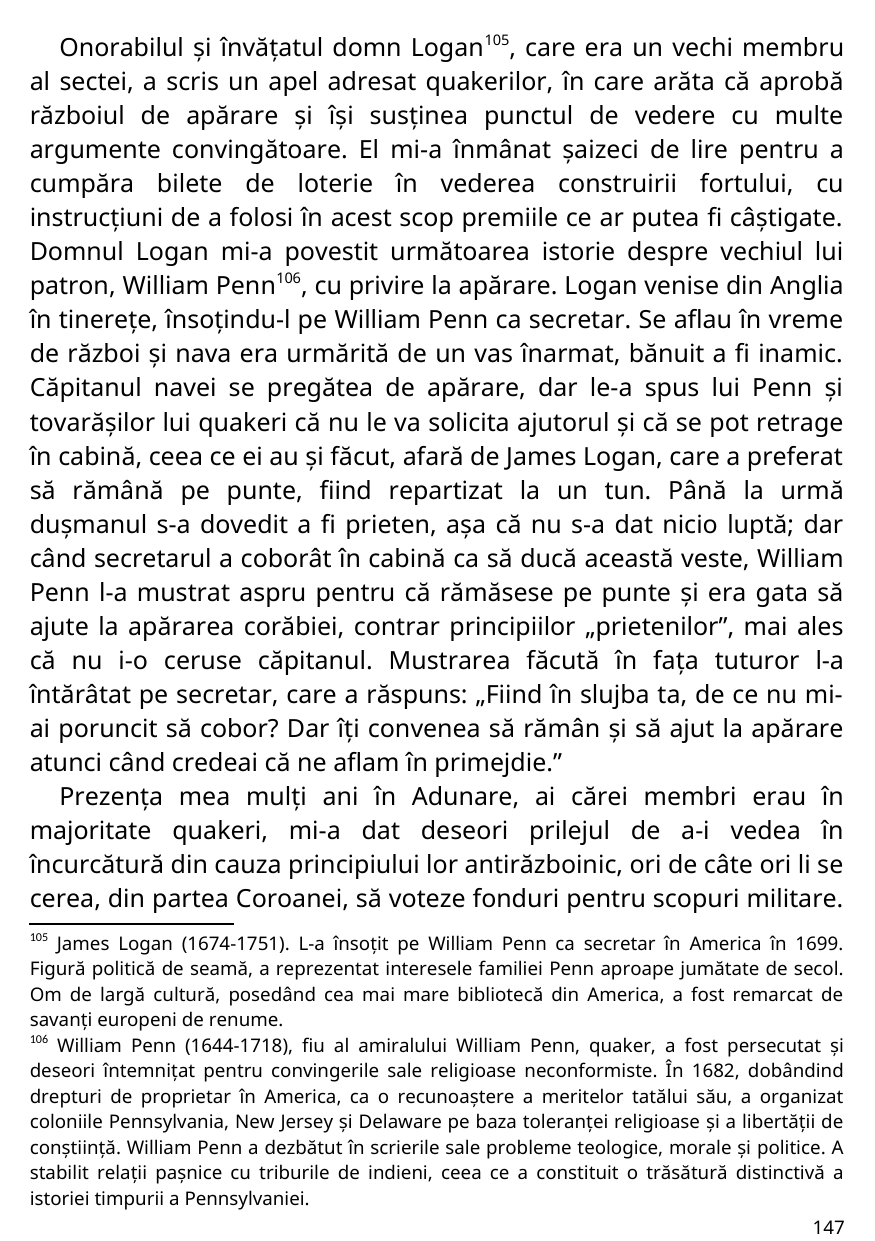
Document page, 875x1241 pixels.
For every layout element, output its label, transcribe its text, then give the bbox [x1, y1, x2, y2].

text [29, 779, 844, 915]
text Onorabilul și învățatul domn Logan, care era un vechi membru al sectei, a scris un apel adresat quakerilor, în care arăta că aprobă războiul de apărare și își susținea punctul de vedere cu multe argumente convingătoare. El mi-a înmânat șaizeci de lire pentru a cumpăra bilete de loterie în vederea construirii fortului, cu instrucțiuni de a folosi în acest scop premiile ce ar putea fi câștigate. Domnul Logan mi-a povestit următoarea istorie despre vechiul lui patron, William Penn, cu privire la apărare. Logan venise din Anglia în tinerețe, însoțindu-l pe William Penn ca secretar. Se aflau în vreme de război și nava era urmărită de un vas înarmat, bănuit a fi inamic. Căpitanul navei se pregătea de apărare, dar le-a spus lui Penn și tovarășilor lui quakeri că nu le va solicita ajutorul și că se pot retrage în cabină, ceea ce ei au și făcut, afară de James Logan, care a preferat să rămână pe punte, fiind repartizat la un tun. Până la urmă dușmanul s-a dovedit a fi prieten, așa că nu s-a dat nicio luptă; dar când secretarul a coborât în cabină ca să ducă această veste, William Penn l-a mustrat aspru pentru că rămăsese pe punte și era gata să ajute la apărarea corăbiei, contrar principiilor „prietenilor”, mai ales că nu i-o ceruse căpitanul. Mustrarea făcută în fața tuturor l-a întărâtat pe secretar, care a răspuns: „Fiind în slujba ta, de ce nu mi-ai poruncit să cobor? Dar îți convenea să rămân și să ajut la apărare atunci când credeai că ne aflam în primejdie.” [29, 29, 844, 779]
